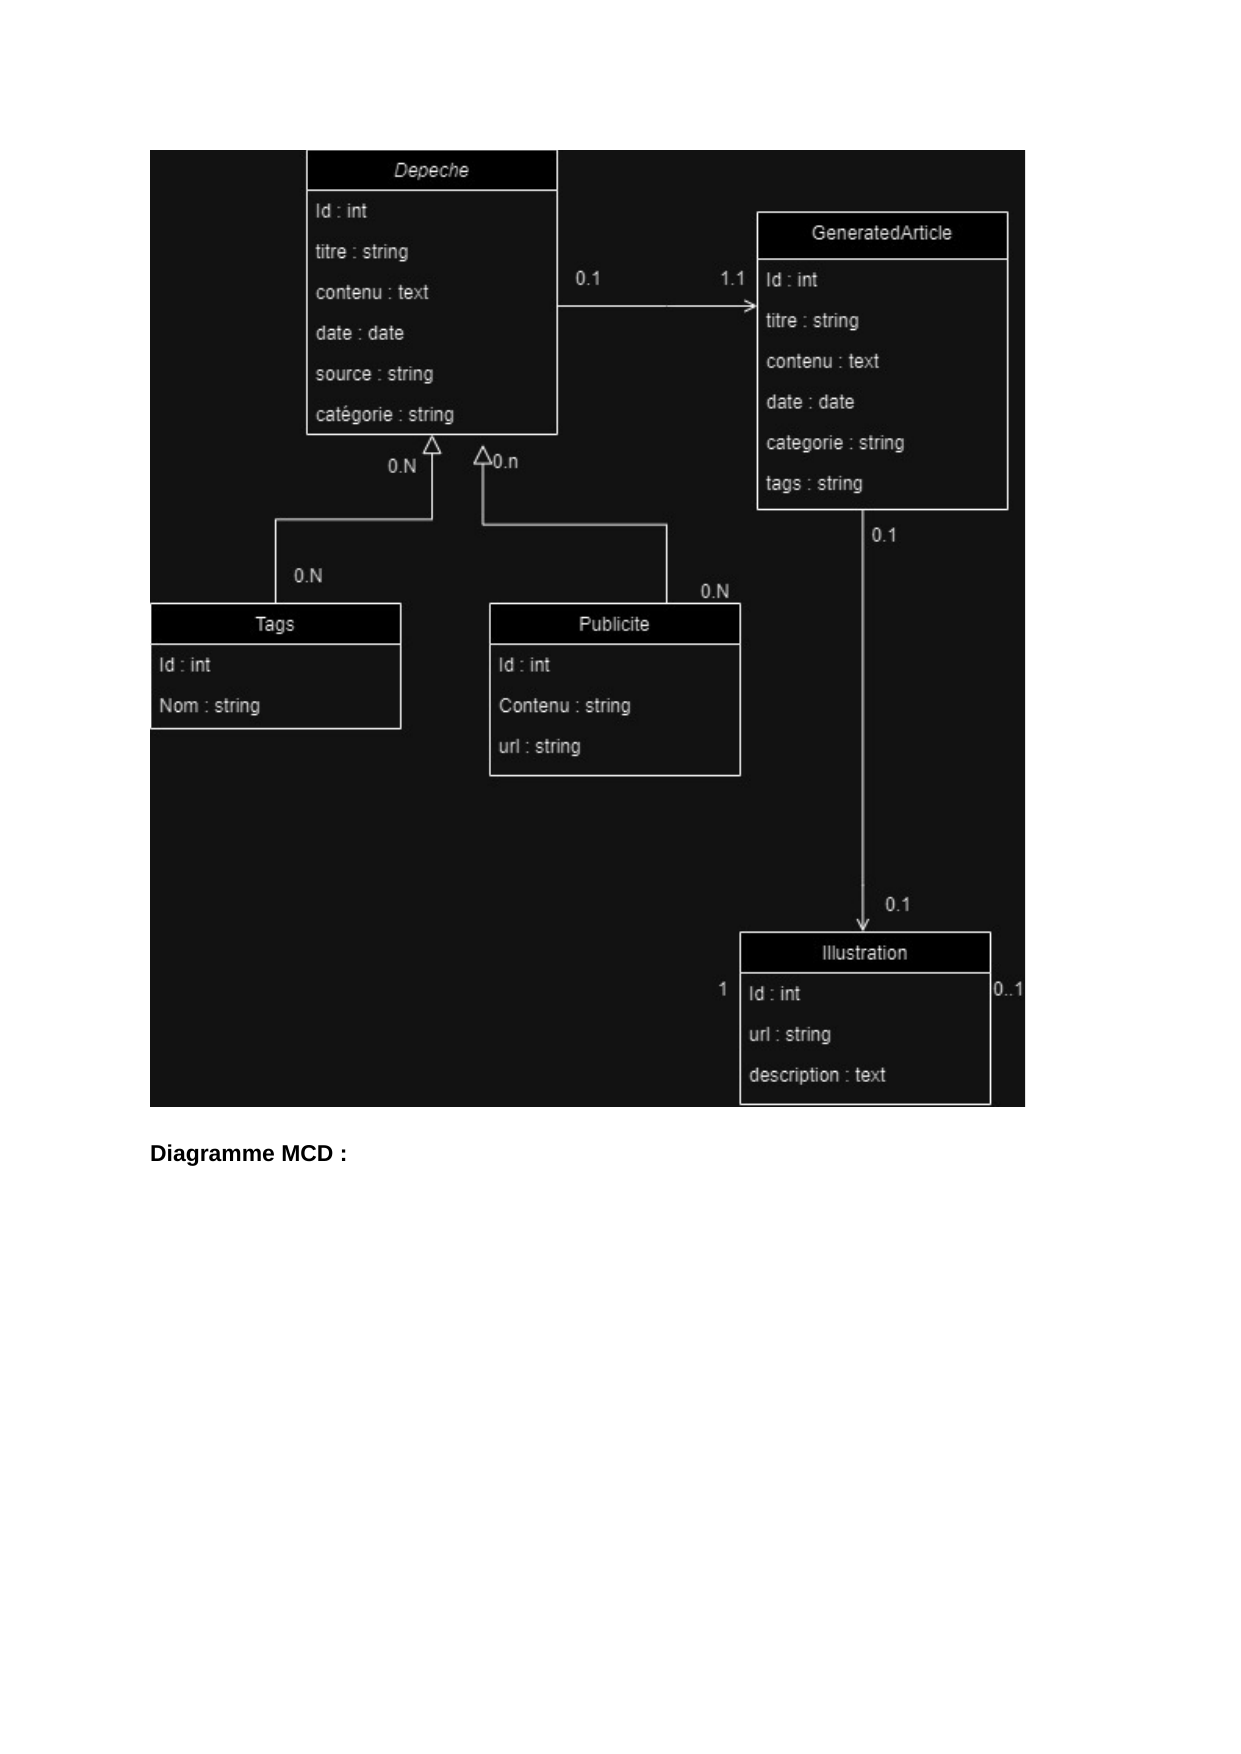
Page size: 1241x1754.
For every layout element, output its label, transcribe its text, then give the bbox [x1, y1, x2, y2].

picture [150, 150, 1025, 1107]
text Diagramme MCD : [150, 1140, 1090, 1167]
